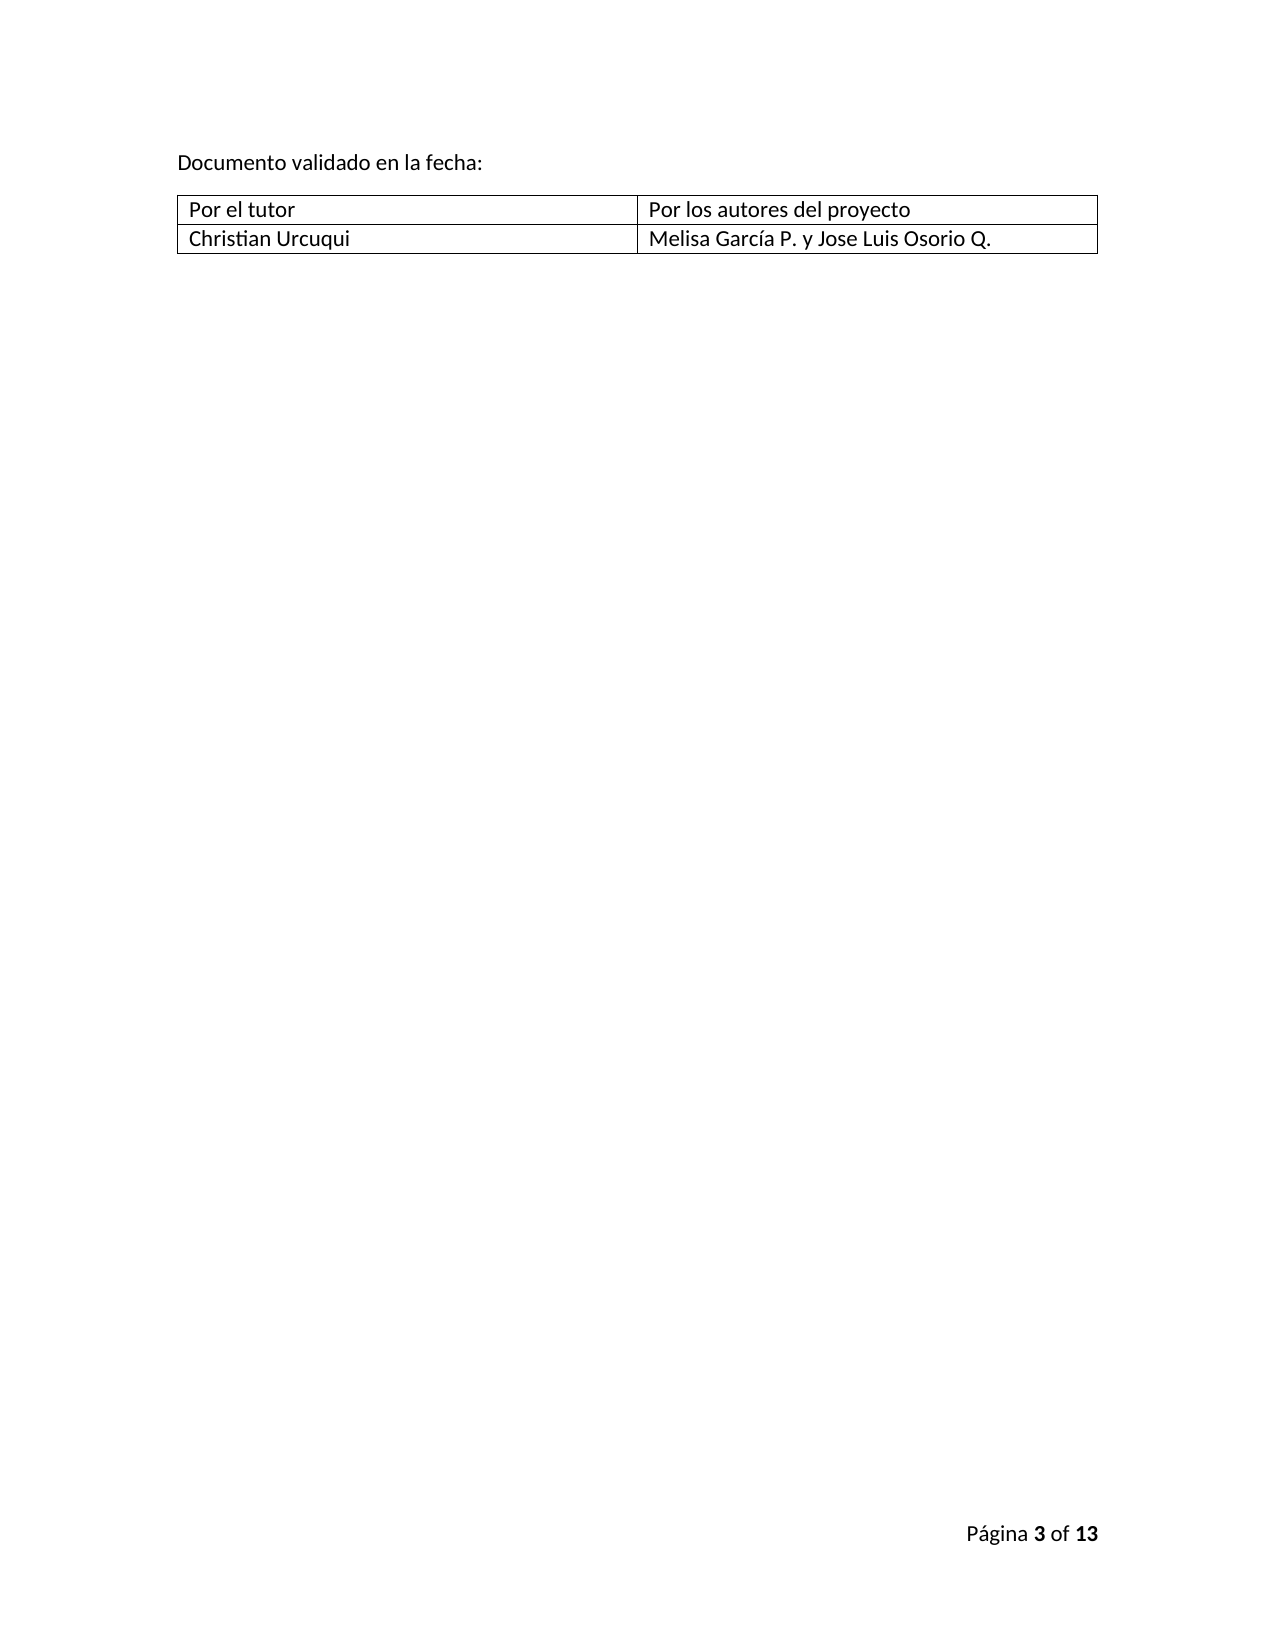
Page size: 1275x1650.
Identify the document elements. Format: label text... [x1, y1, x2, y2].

table_header Por el tutor [178, 196, 637, 223]
table_header Por los autores del proyecto [638, 196, 1097, 223]
table_cell Christian Urcuqui [178, 225, 637, 253]
text Documento validado en la fecha: [177, 148, 1098, 176]
table_cell Melisa García P. y Jose Luis Osorio Q. [638, 225, 1097, 253]
